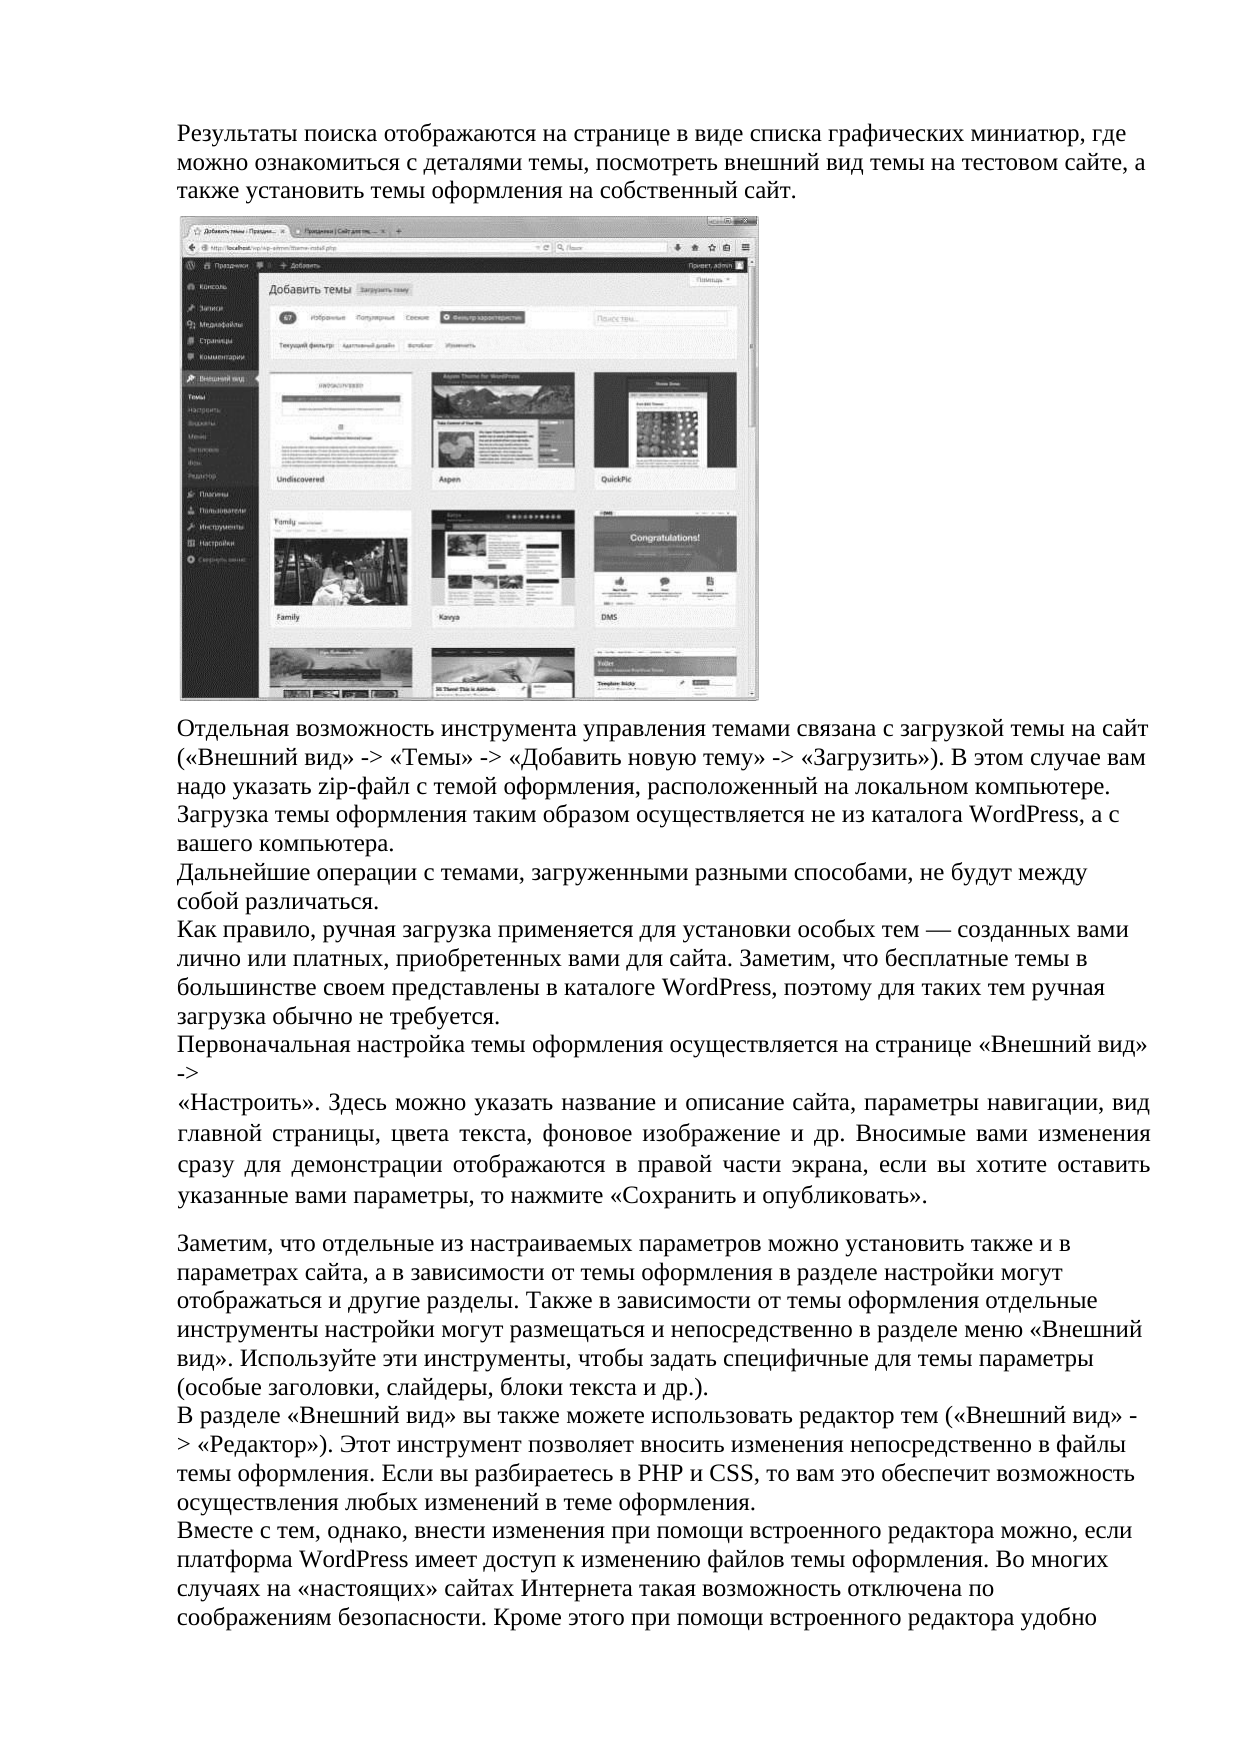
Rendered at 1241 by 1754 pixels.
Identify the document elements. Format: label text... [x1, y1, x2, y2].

text Результаты поиска отображаются на странице в виде списка графических миниатюр, где можно ознакомиться с деталями темы, посмотреть внешний вид темы на тестовом сайте, а также установить темы оформления на собственный сайт. [177, 118, 1152, 204]
text В разделе «Внешний вид» вы также можете использовать редактор тем («Внешний вид» -> «Редактор»). Этот инструмент позволяет вносить изменения непосредственно в файлы темы оформления. Если вы разбираетесь в PHP и CSS, то вам это обеспечит возможность осуществления любых изменений в теме оформления. [177, 1400, 1152, 1515]
picture [179, 216, 759, 701]
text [177, 1515, 1152, 1630]
text Заметим, что отдельные из настраиваемых параметров можно установить также и в параметрах сайта, а в зависимости от темы оформления в разделе настройки могут отображаться и другие разделы. Также в зависимости от темы оформления отдельные инструменты настройки могут размещаться и непосредственно в разделе меню «Внешний вид». Используйте эти инструменты, чтобы задать специфичные для темы параметры (особые заголовки, слайдеры, блоки текста и др.). [177, 1228, 1152, 1400]
text «Настроить». Здесь можно указать название и описание сайта, параметры навигации, вид главной страницы, цвета текста, фоновое изображение и др. Вносимые вами изменения сразу для демонстрации отображаются в правой части экрана, если вы хотите оставить указанные вами параметры, то нажмите «Сохранить и опубликовать». [177, 1087, 1152, 1209]
text Дальнейшие операции с темами, загруженными разными способами, не будут между собой различаться. [177, 857, 1152, 914]
text Отдельная возможность инструмента управления темами связана с загрузкой темы на сайт («Внешний вид» -> «Темы» -> «Добавить новую тему» -> «Загрузить»). В этом случае вам надо указать zip-файл с темой оформления, расположенный на локальном компьютере. Загрузка темы оформления таким образом осуществляется не из каталога WordPress, а с вашего компьютера. [177, 713, 1152, 857]
text Как правило, ручная загрузка применяется для установки особых тем — созданных вами лично или платных, приобретенных вами для сайта. Заметим, что бесплатные темы в большинстве своем представлены в каталоге WordPress, поэтому для таких тем ручная загрузка обычно не требуется. [177, 914, 1152, 1029]
text Первоначальная настройка темы оформления осуществляется на странице «Внешний вид» -> [177, 1029, 1152, 1087]
